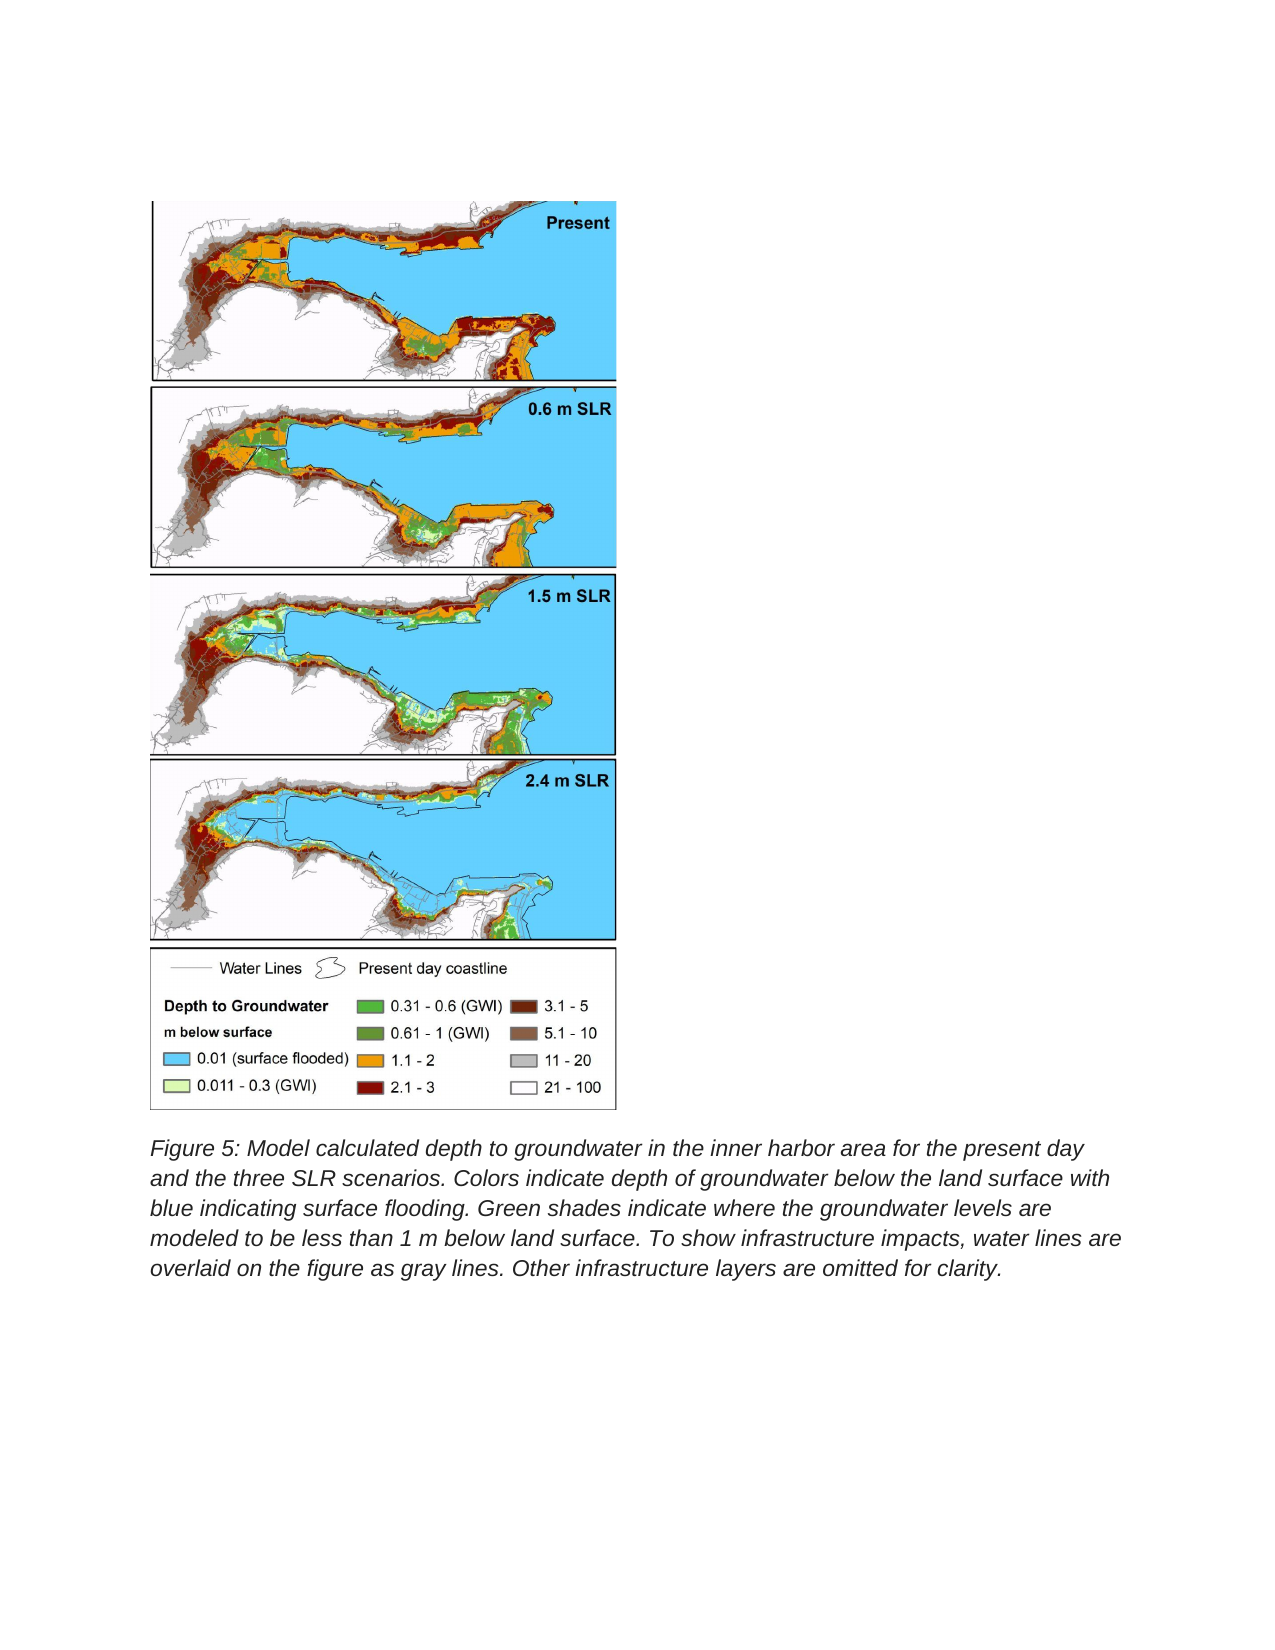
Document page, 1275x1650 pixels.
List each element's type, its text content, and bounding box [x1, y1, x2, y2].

text Figure 5: Model calculated depth to groundwater in the inner harbor area for the present day and the three SLR scenarios. Colors indicate depth of groundwater below the land surface with blue indicating surface flooding. Green shades indicate where the groundwater levels are modeled to be less than 1 m below land surface. To show infrastructure impacts, water lines are overlaid on the figure as gray lines. Other infrastructure layers are omitted for clarity. [150, 1134, 1125, 1282]
picture [150, 201, 617, 1110]
